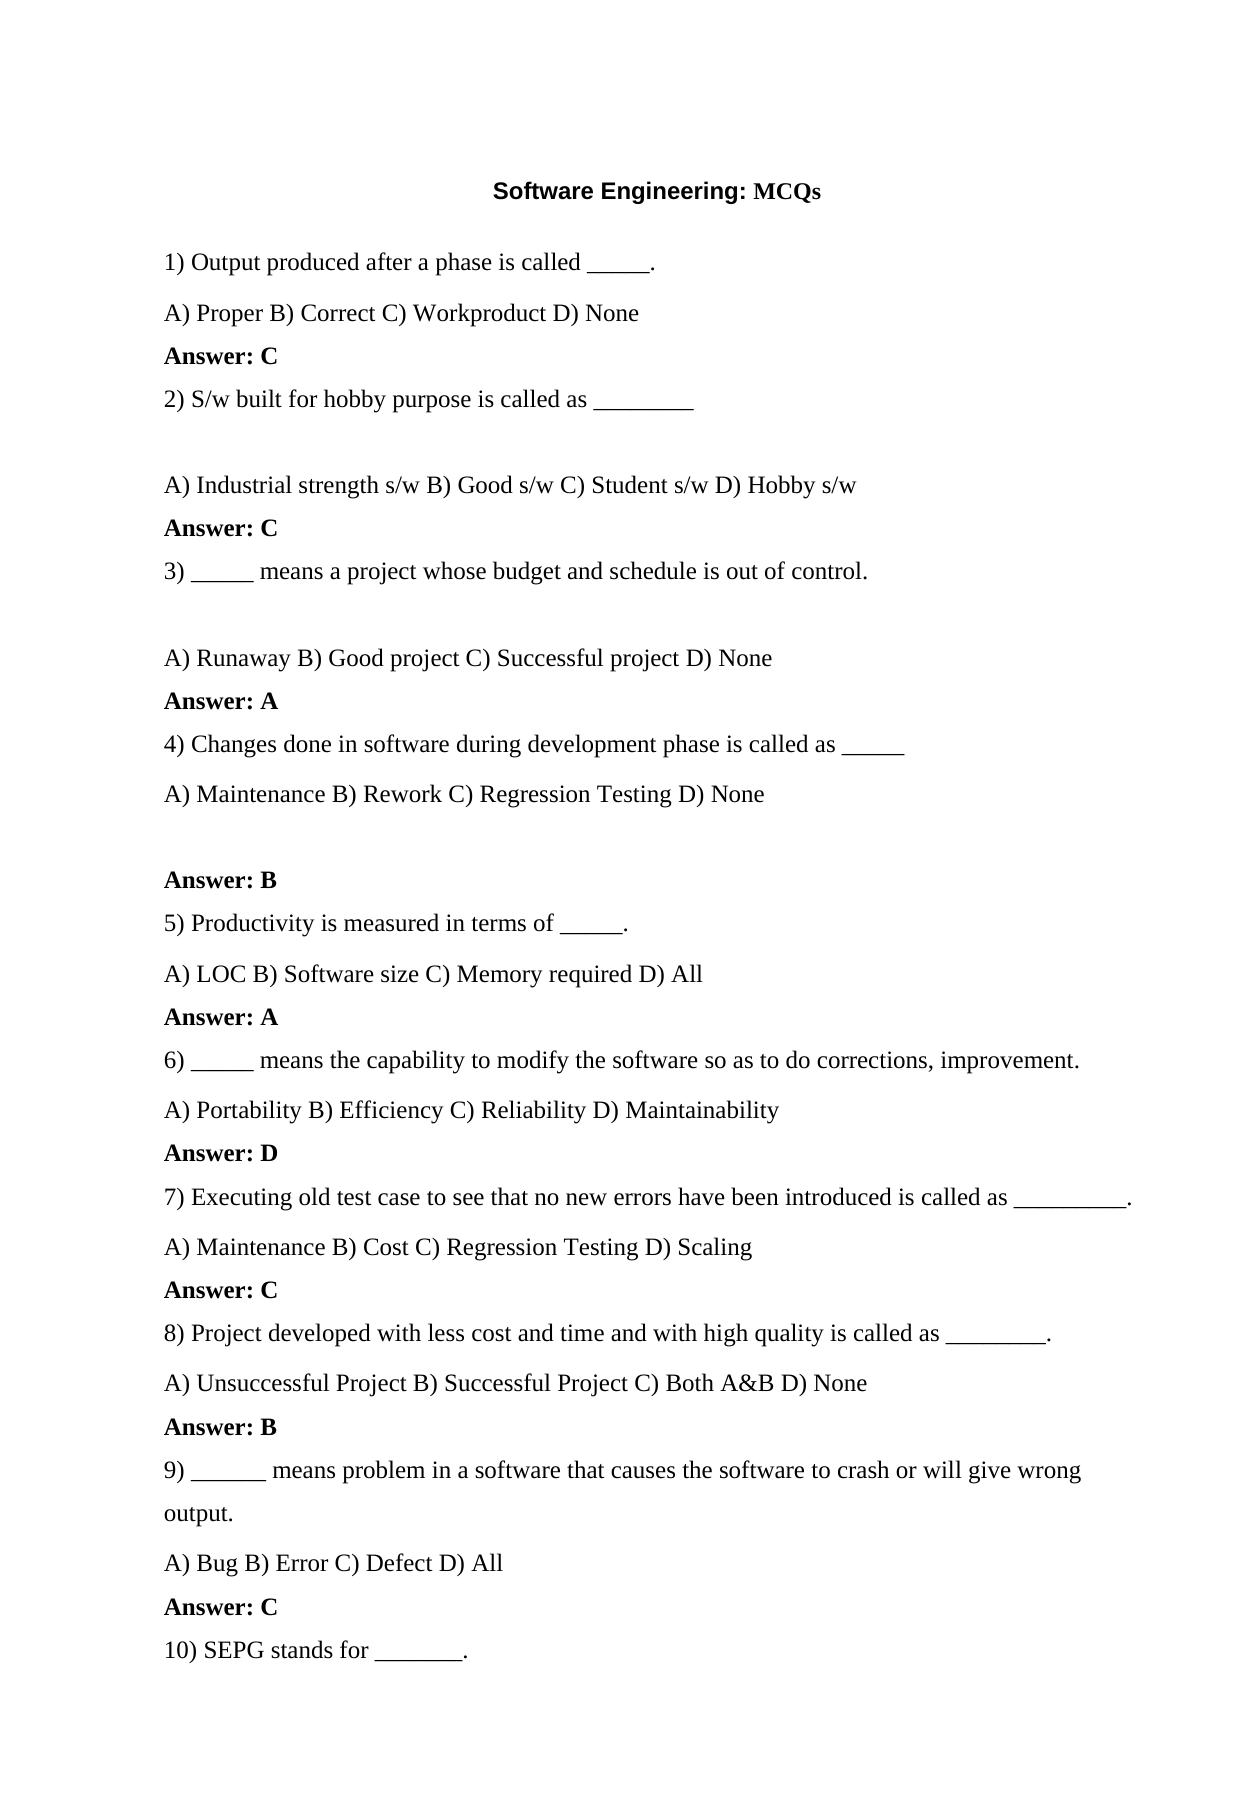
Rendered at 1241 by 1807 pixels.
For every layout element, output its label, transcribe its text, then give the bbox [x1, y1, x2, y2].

text 1) Output produced after a phase is called _____. [164, 247, 1150, 276]
text 7) Executing old test case to see that no new errors have been introduced is called as _________. [164, 1182, 1150, 1210]
text Answer: D [164, 1138, 1150, 1167]
text 2) S/w built for hobby purpose is called as ________ [164, 384, 1150, 413]
text Software Engineering: MCQs [164, 177, 1150, 204]
text Answer: C [164, 1275, 1150, 1304]
text A) Portability B) Efficiency C) Reliability D) Maintainability [164, 1095, 1150, 1124]
text 6) _____ means the capability to modify the software so as to do corrections, improvement. [164, 1045, 1150, 1074]
text 8) Project developed with less cost and time and with high quality is called as ________. [164, 1318, 1150, 1347]
text A) Runaway B) Good project C) Successful project D) None [164, 643, 1150, 671]
text Answer: C [164, 1592, 1150, 1620]
text A) LOC B) Software size C) Memory required D) All [164, 959, 1150, 987]
text Answer: C [164, 341, 1150, 369]
text Answer: A [164, 1002, 1150, 1031]
text Answer: B [164, 1412, 1150, 1440]
text 9) ______ means problem in a software that causes the software to crash or will give wrong output. [164, 1455, 1150, 1527]
text A) Proper B) Correct C) Workproduct D) None [164, 298, 1150, 326]
text Answer: A [164, 686, 1150, 714]
text A) Unsuccessful Project B) Successful Project C) Both A&B D) None [164, 1368, 1150, 1397]
text 5) Productivity is measured in terms of _____. [164, 908, 1150, 937]
text A) Industrial strength s/w B) Good s/w C) Student s/w D) Hobby s/w [164, 470, 1150, 499]
text A) Bug B) Error C) Defect D) All [164, 1548, 1150, 1577]
text Answer: C [164, 513, 1150, 542]
text A) Maintenance B) Cost C) Regression Testing D) Scaling [164, 1232, 1150, 1261]
text A) Maintenance B) Rework C) Regression Testing D) None [164, 779, 1150, 808]
text 4) Changes done in software during development phase is called as _____ [164, 729, 1150, 758]
text 3) _____ means a project whose budget and schedule is out of control. [164, 556, 1150, 585]
text Answer: B [164, 865, 1150, 894]
text 10) SEPG stands for _______. [164, 1635, 1150, 1663]
